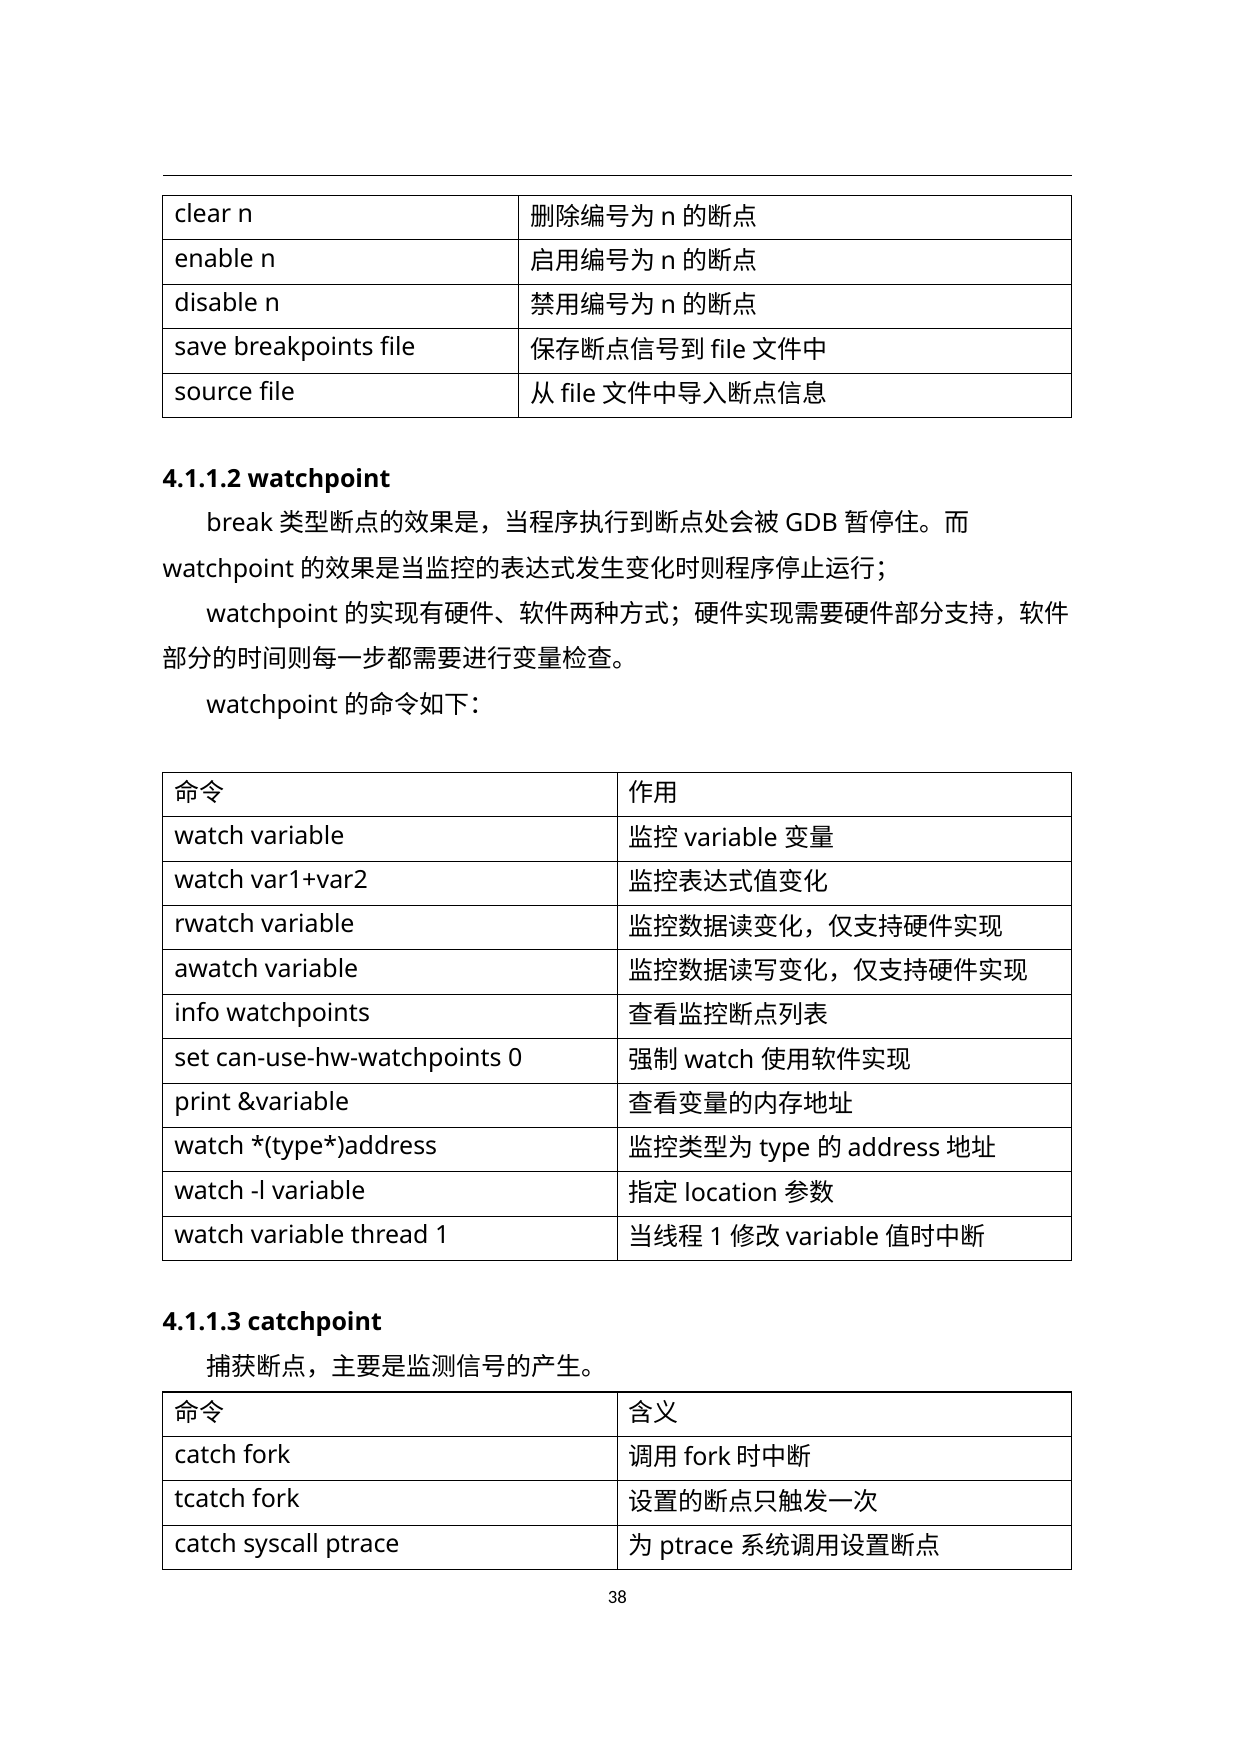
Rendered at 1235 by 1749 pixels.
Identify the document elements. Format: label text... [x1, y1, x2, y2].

text 4.1.1.2 watchpoint [162, 460, 1072, 494]
table_cell 从 file 文件中导入断点信息 [519, 374, 1071, 417]
table_cell 当线程 1 修改 variable 值时中断 [618, 1217, 1071, 1260]
table_cell rwatch variable [163, 906, 617, 949]
table_cell awatch variable [163, 950, 617, 994]
table_cell watch *(type*)address [163, 1128, 617, 1171]
table_cell 监控 variable 变量 [618, 817, 1071, 861]
table_cell watch variable [163, 817, 617, 861]
table_cell tcatch fork [163, 1481, 617, 1524]
table_cell 强制 watch 使用软件实现 [618, 1039, 1071, 1082]
table_cell 查看监控断点列表 [618, 995, 1071, 1038]
table_cell disable n [163, 285, 518, 328]
text break 类型断点的效果是，当程序执行到断点处会被 GDB 暂停住。而 watchpoint 的效果是当监控的表达式发生变化时则程序停止运行； [162, 503, 1072, 584]
table_cell 指定 location 参数 [618, 1172, 1071, 1216]
table_cell 查看变量的内存地址 [618, 1084, 1071, 1127]
text watchpoint 的命令如下： [162, 684, 1072, 720]
table_cell clear n [163, 196, 518, 239]
table_header 命令 [163, 773, 617, 816]
table_cell 为 ptrace 系统调用设置断点 [618, 1526, 1071, 1569]
table_cell watch -l variable [163, 1172, 617, 1216]
table_cell 监控数据读写变化，仅支持硬件实现 [618, 950, 1071, 994]
table_cell 禁用编号为 n 的断点 [519, 285, 1071, 328]
table_cell 监控类型为 type 的 address 地址 [618, 1128, 1071, 1171]
text 4.1.1.3 catchpoint [162, 1303, 1072, 1338]
table_cell info watchpoints [163, 995, 617, 1038]
table_cell 监控数据读变化，仅支持硬件实现 [618, 906, 1071, 949]
table_header 作用 [618, 773, 1071, 816]
text watchpoint 的实现有硬件、软件两种方式；硬件实现需要硬件部分支持，软件部分的时间则每一步都需要进行变量检查。 [162, 593, 1072, 675]
table_cell 设置的断点只触发一次 [618, 1481, 1071, 1524]
table_cell watch var1+var2 [163, 862, 617, 905]
table_cell watch variable thread 1 [163, 1217, 617, 1260]
text 捕获断点，主要是监测信号的产生。 [162, 1346, 1072, 1382]
table_cell save breakpoints file [163, 329, 518, 372]
table_cell 启用编号为 n 的断点 [519, 240, 1071, 284]
table_cell source file [163, 374, 518, 417]
table_cell 保存断点信号到 file 文件中 [519, 329, 1071, 372]
table_cell catch fork [163, 1437, 617, 1480]
table_cell catch syscall ptrace [163, 1526, 617, 1569]
table_cell enable n [163, 240, 518, 284]
table_cell 删除编号为 n 的断点 [519, 196, 1071, 239]
table_cell print &variable [163, 1084, 617, 1127]
table_cell 监控表达式值变化 [618, 862, 1071, 905]
table_header 含义 [618, 1393, 1071, 1436]
table_cell set can-use-hw-watchpoints 0 [163, 1039, 617, 1082]
table_header 命令 [163, 1393, 617, 1436]
table_cell 调用fork时中断 [618, 1437, 1071, 1480]
